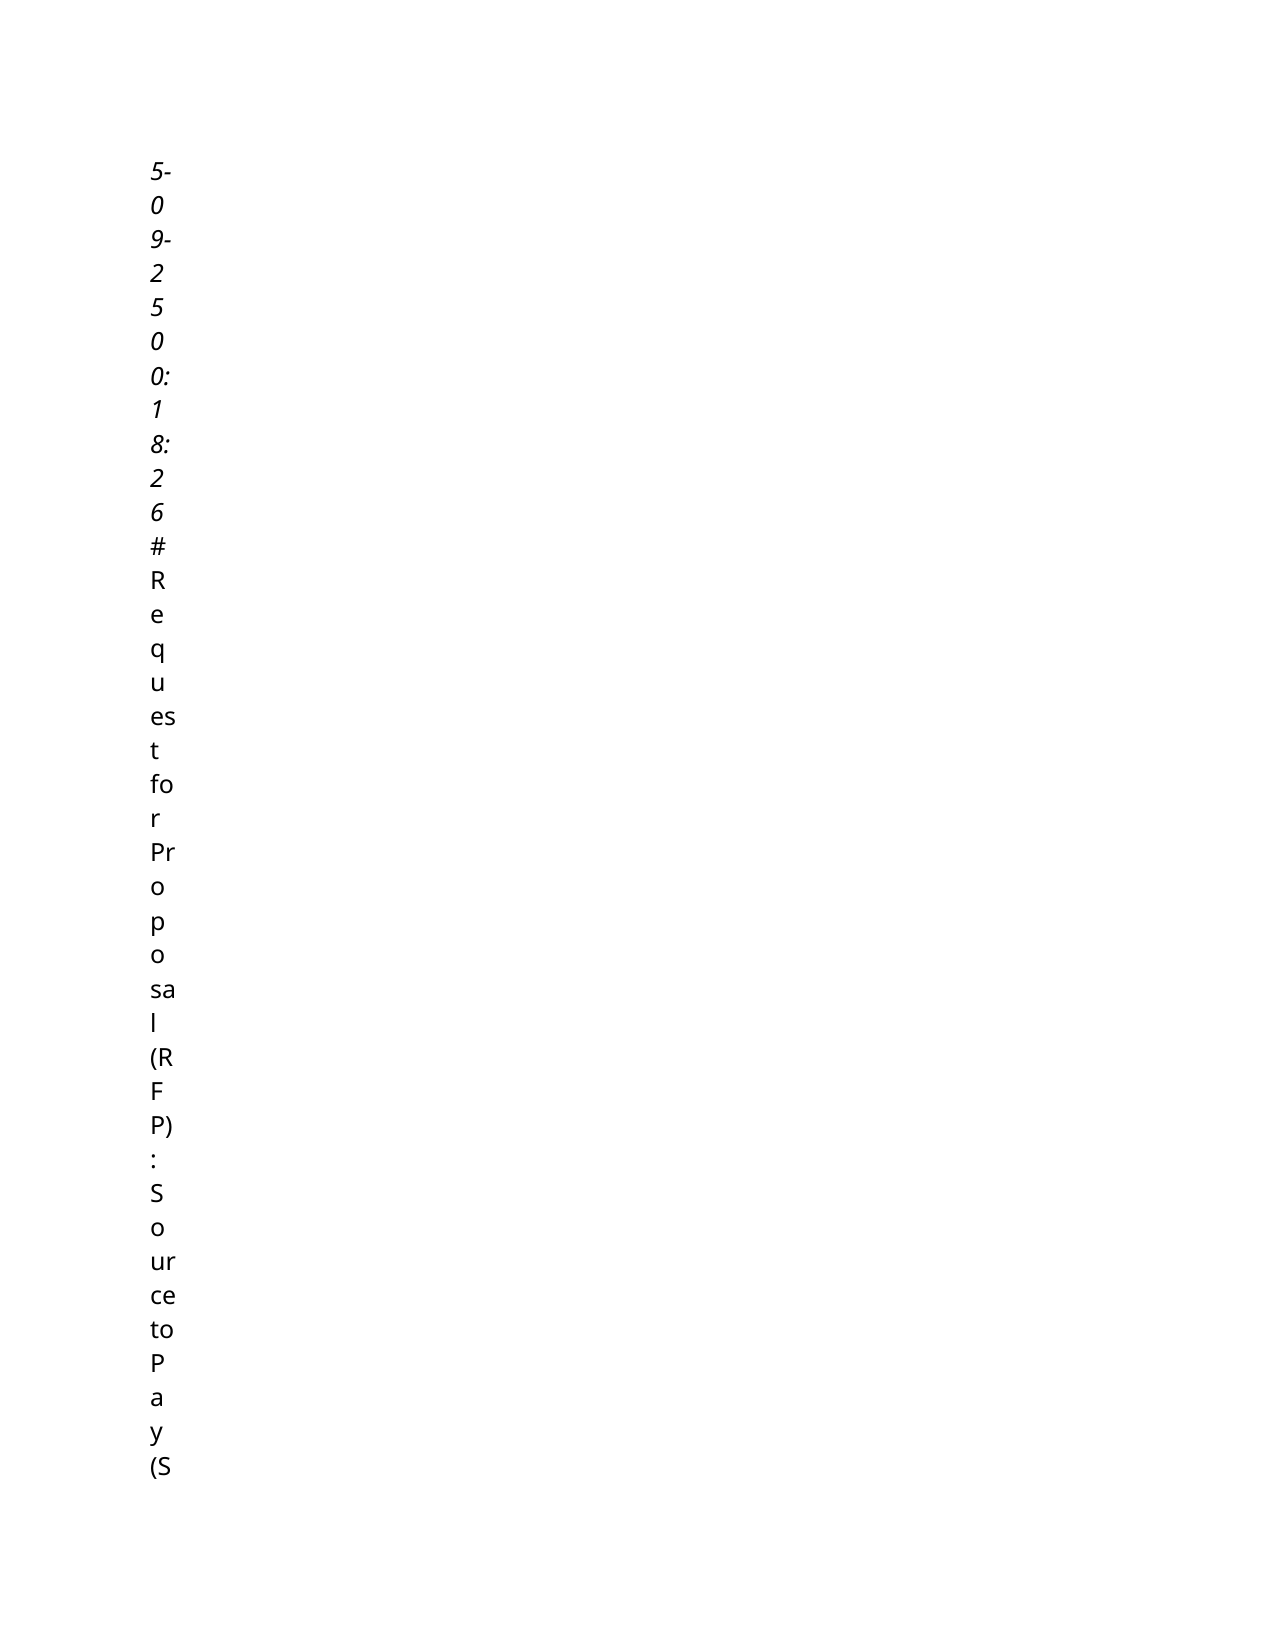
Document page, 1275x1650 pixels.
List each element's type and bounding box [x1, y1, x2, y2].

table_header [139, 150, 187, 1482]
